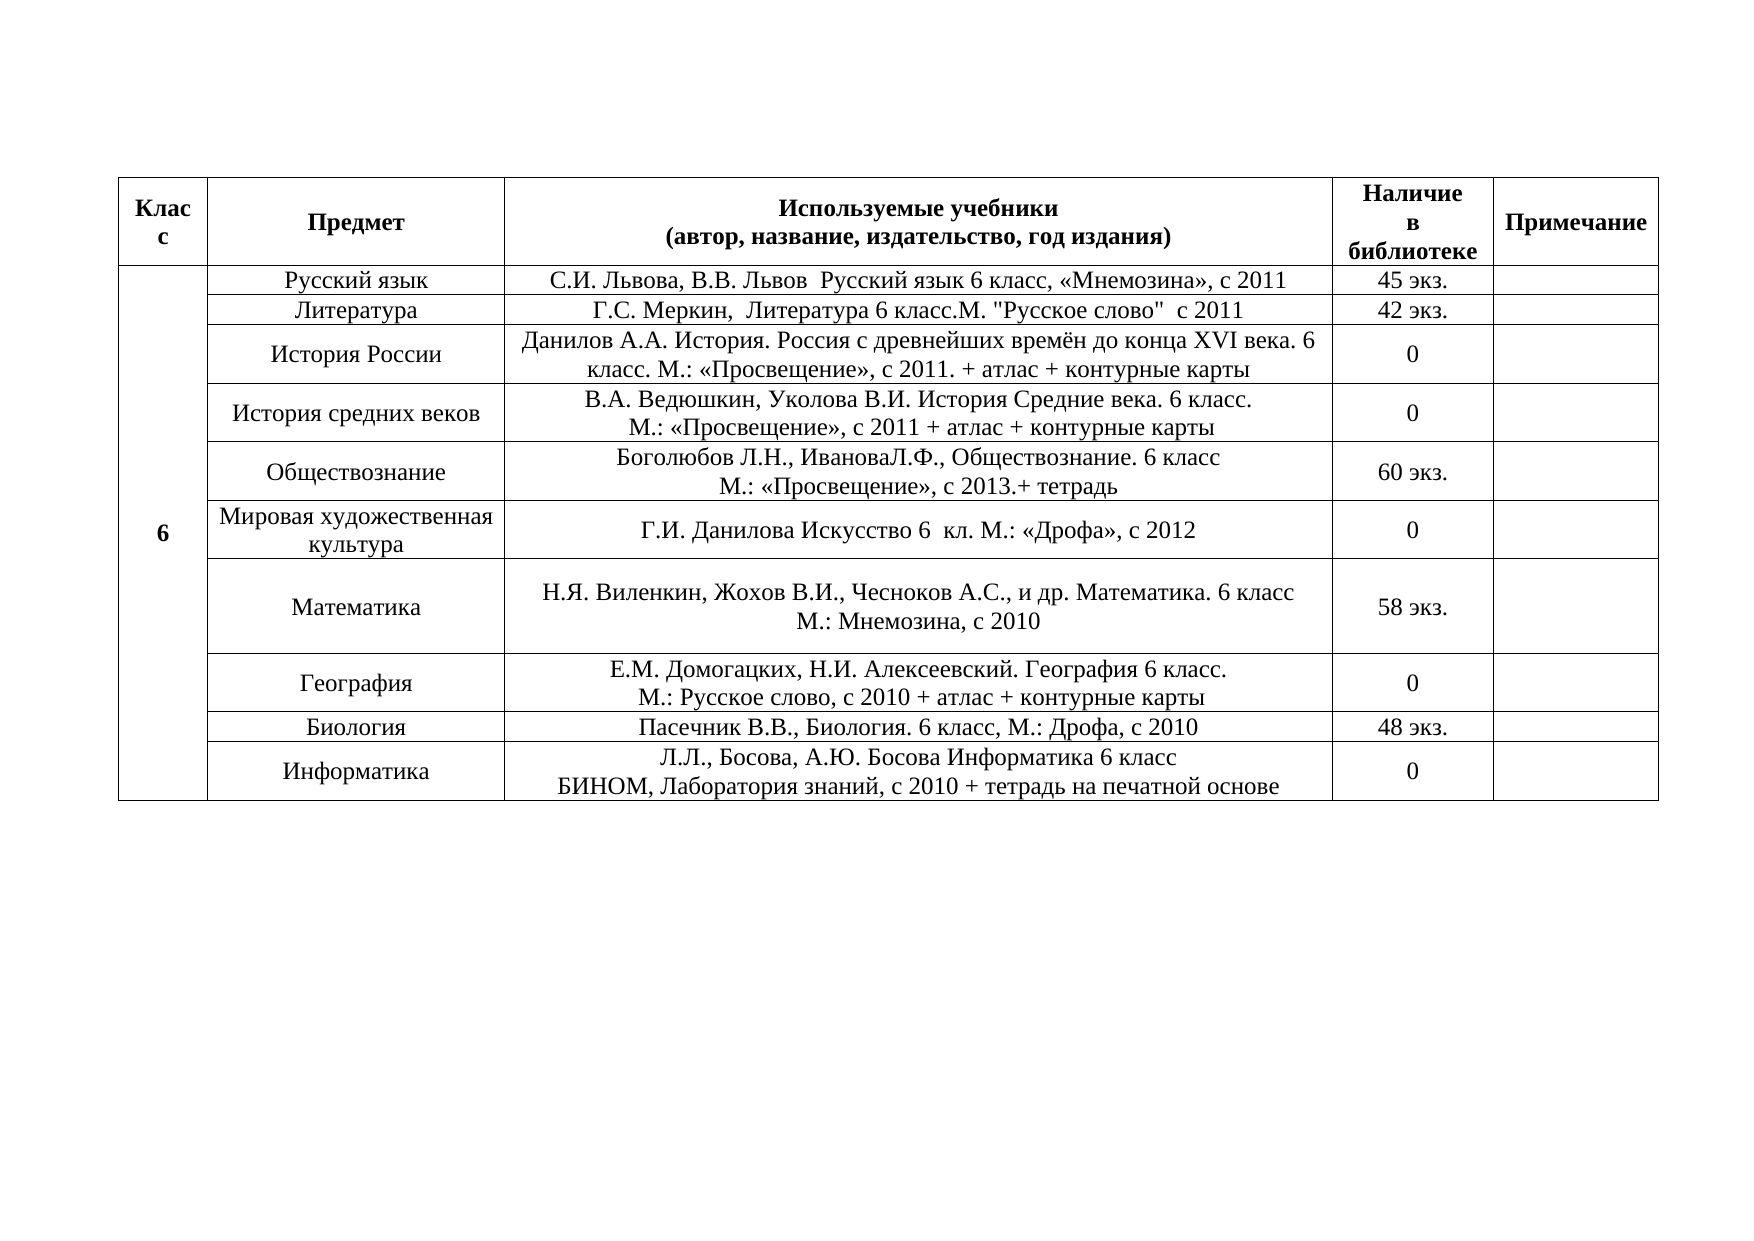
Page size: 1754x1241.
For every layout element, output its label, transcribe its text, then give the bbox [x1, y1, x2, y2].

table_cell [1494, 654, 1658, 711]
table_cell География [208, 654, 504, 711]
table_cell 0 [1333, 742, 1493, 799]
table_cell [1494, 295, 1658, 324]
table_cell 45 экз. [1333, 266, 1493, 294]
table_header Используемые учебники (автор, название, издательство, год издания) [505, 178, 1332, 264]
table_cell 48 экз. [1333, 712, 1493, 741]
table_cell В.А. Ведюшкин, Уколова В.И. История Средние века. 6 класс. М.: «Просвещение», с 2011 + атлас + контурные карты [505, 384, 1332, 441]
table_cell 0 [1333, 325, 1493, 383]
table_header Наличие в библиотеке [1333, 178, 1493, 264]
table_cell Г.С. Меркин, Литература 6 класс.М. "Русское слово" с 2011 [505, 295, 1332, 324]
table_cell Биология [208, 712, 504, 741]
table_cell Русский язык [208, 266, 504, 294]
table_cell Литература [208, 295, 504, 324]
table_cell 6 [119, 266, 207, 799]
table_cell Пасечник В.В., Биология. 6 класс, М.: Дрофа, с 2010 [505, 712, 1332, 741]
table_cell Н.Я. Виленкин, Жохов В.И., Чесноков А.С., и др. Математика. 6 класс М.: Мнемозина, с 2010 [505, 559, 1332, 653]
table_cell 42 экз. [1333, 295, 1493, 324]
table_cell [1494, 325, 1658, 383]
table_cell Обществознание [208, 442, 504, 500]
table_header Предмет [208, 178, 504, 264]
table_cell Информатика [208, 742, 504, 799]
table_cell 60 экз. [1333, 442, 1493, 500]
table_cell Е.М. Домогацких, Н.И. Алексеевский. География 6 класс. М.: Русское слово, с 2010 + атлас + контурные карты [505, 654, 1332, 711]
table_cell Математика [208, 559, 504, 653]
table_cell 0 [1333, 501, 1493, 558]
table_cell История России [208, 325, 504, 383]
table_cell [1494, 712, 1658, 741]
table_cell 0 [1333, 384, 1493, 441]
table_cell Г.И. Данилова Искусство 6 кл. М.: «Дрофа», с 2012 [505, 501, 1332, 558]
table_header Класс [119, 178, 207, 264]
table_cell [1494, 559, 1658, 653]
table_cell Л.Л., Босова, А.Ю. Босова Информатика 6 класс БИНОМ, Лаборатория знаний, с 2010 + тетрадь на печатной основе [505, 742, 1332, 799]
table_cell История средних веков [208, 384, 504, 441]
table_cell [1494, 266, 1658, 294]
table_cell Боголюбов Л.Н., ИвановаЛ.Ф., Обществознание. 6 класс М.: «Просвещение», с 2013.+ тетрадь [505, 442, 1332, 500]
table_cell С.И. Львова, В.В. Львов Русский язык 6 класс, «Мнемозина», с 2011 [505, 266, 1332, 294]
table_header Примечание [1494, 178, 1658, 264]
table_cell 58 экз. [1333, 559, 1493, 653]
table_cell 0 [1333, 654, 1493, 711]
table_cell [1494, 384, 1658, 441]
table_cell Данилов А.А. История. Россия с древнейших времён до конца XVI века. 6 класс. М.: «Просвещение», с 2011. + атлас + контурные карты [505, 325, 1332, 383]
table_cell [1494, 501, 1658, 558]
table_cell [1494, 742, 1658, 799]
table_cell [1494, 442, 1658, 500]
table_cell Мировая художественная культура [208, 501, 504, 558]
